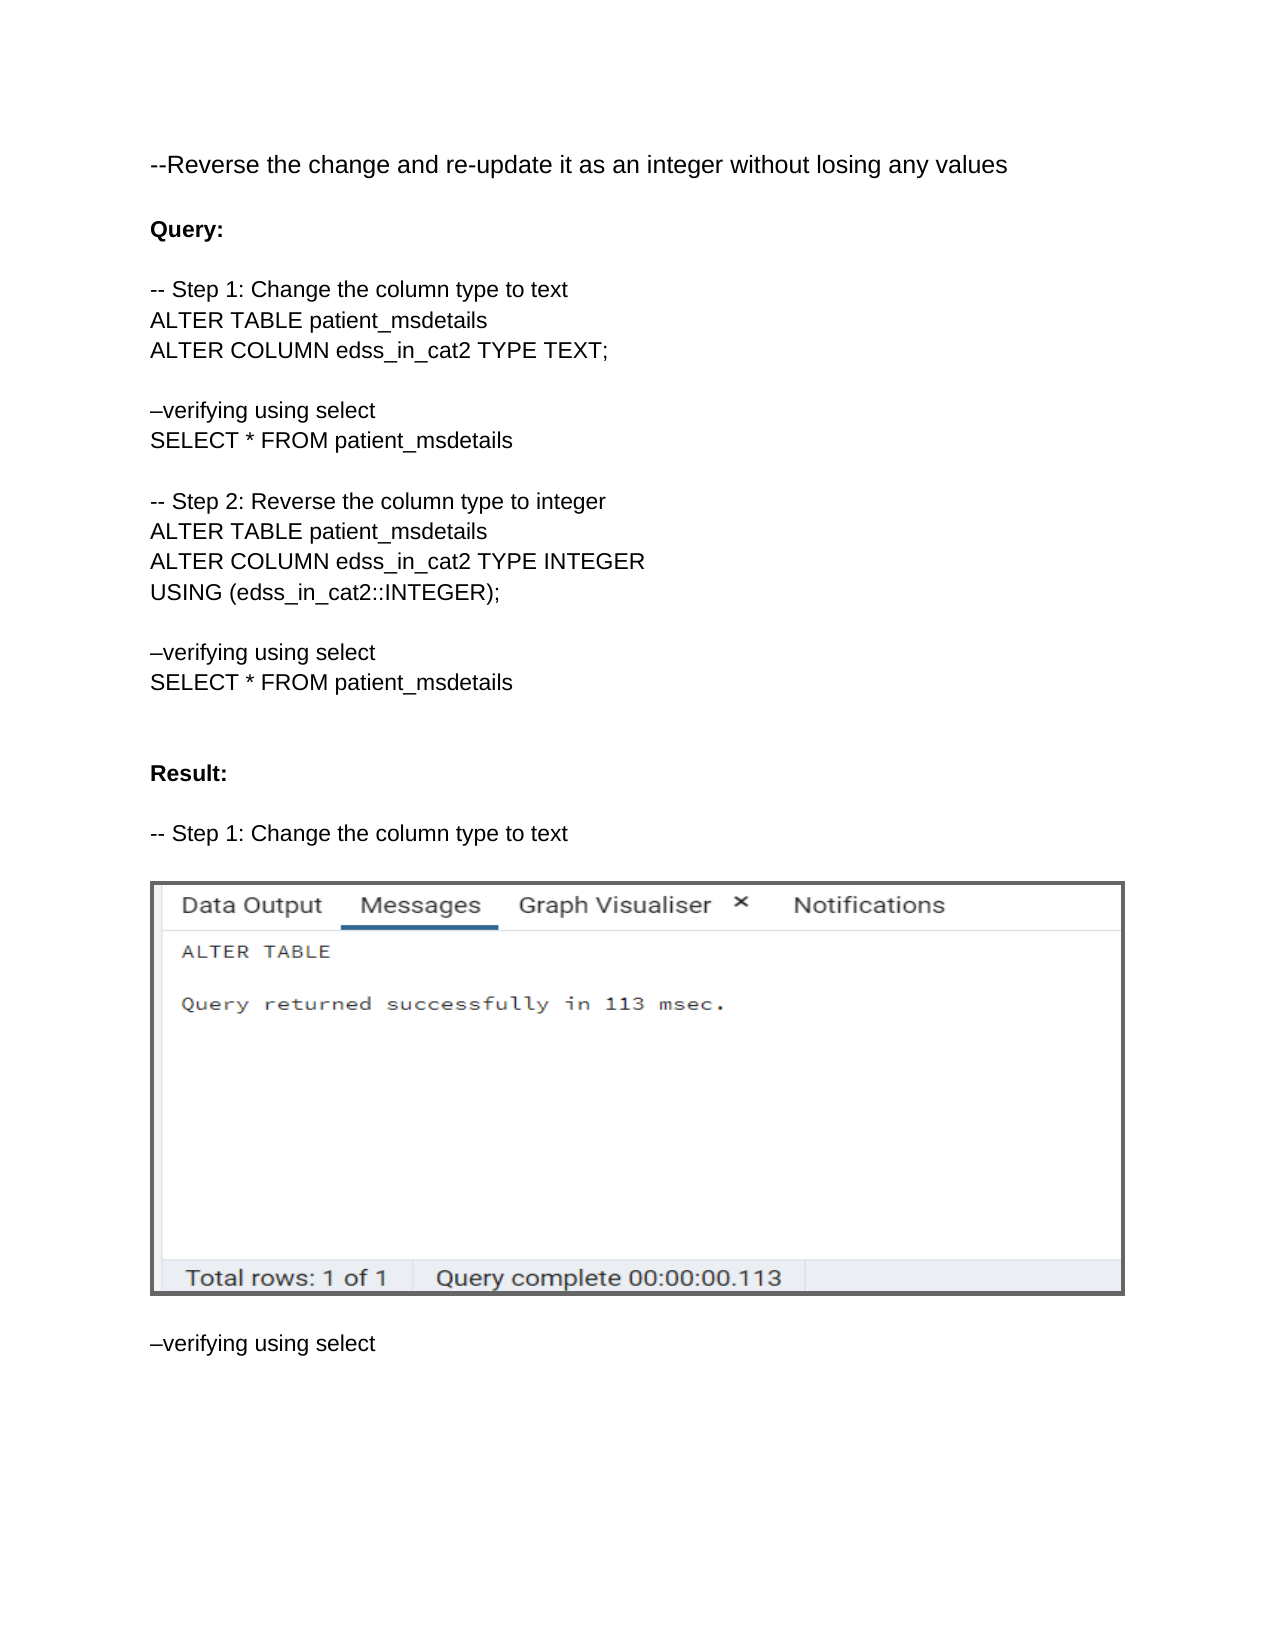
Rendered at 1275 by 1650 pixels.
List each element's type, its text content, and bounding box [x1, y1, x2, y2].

text Query: [150, 216, 1125, 242]
text --Reverse the change and re-update it as an integer without losing any values [150, 150, 1125, 179]
text Result: [150, 760, 1125, 786]
text -- Step 2: Reverse the column type to integer [150, 488, 1125, 514]
text –verifying using select [150, 397, 1125, 424]
text –verifying using select [150, 639, 1125, 665]
text ALTER COLUMN edss_in_cat2 TYPE TEXT; [150, 337, 1125, 363]
text ALTER COLUMN edss_in_cat2 TYPE INTEGER [150, 548, 1125, 575]
text SELECT * FROM patient_msdetails [150, 427, 1125, 454]
text ALTER TABLE patient_msdetails [150, 307, 1125, 333]
text ALTER TABLE patient_msdetails [150, 518, 1125, 544]
text –verifying using select [150, 1329, 1125, 1356]
text USING (edss_in_cat2::INTEGER); [150, 578, 1125, 605]
picture [154, 885, 1121, 1291]
text -- Step 1: Change the column type to text [150, 276, 1125, 303]
text SELECT * FROM patient_msdetails [150, 669, 1125, 696]
text -- Step 1: Change the column type to text [150, 820, 1125, 847]
